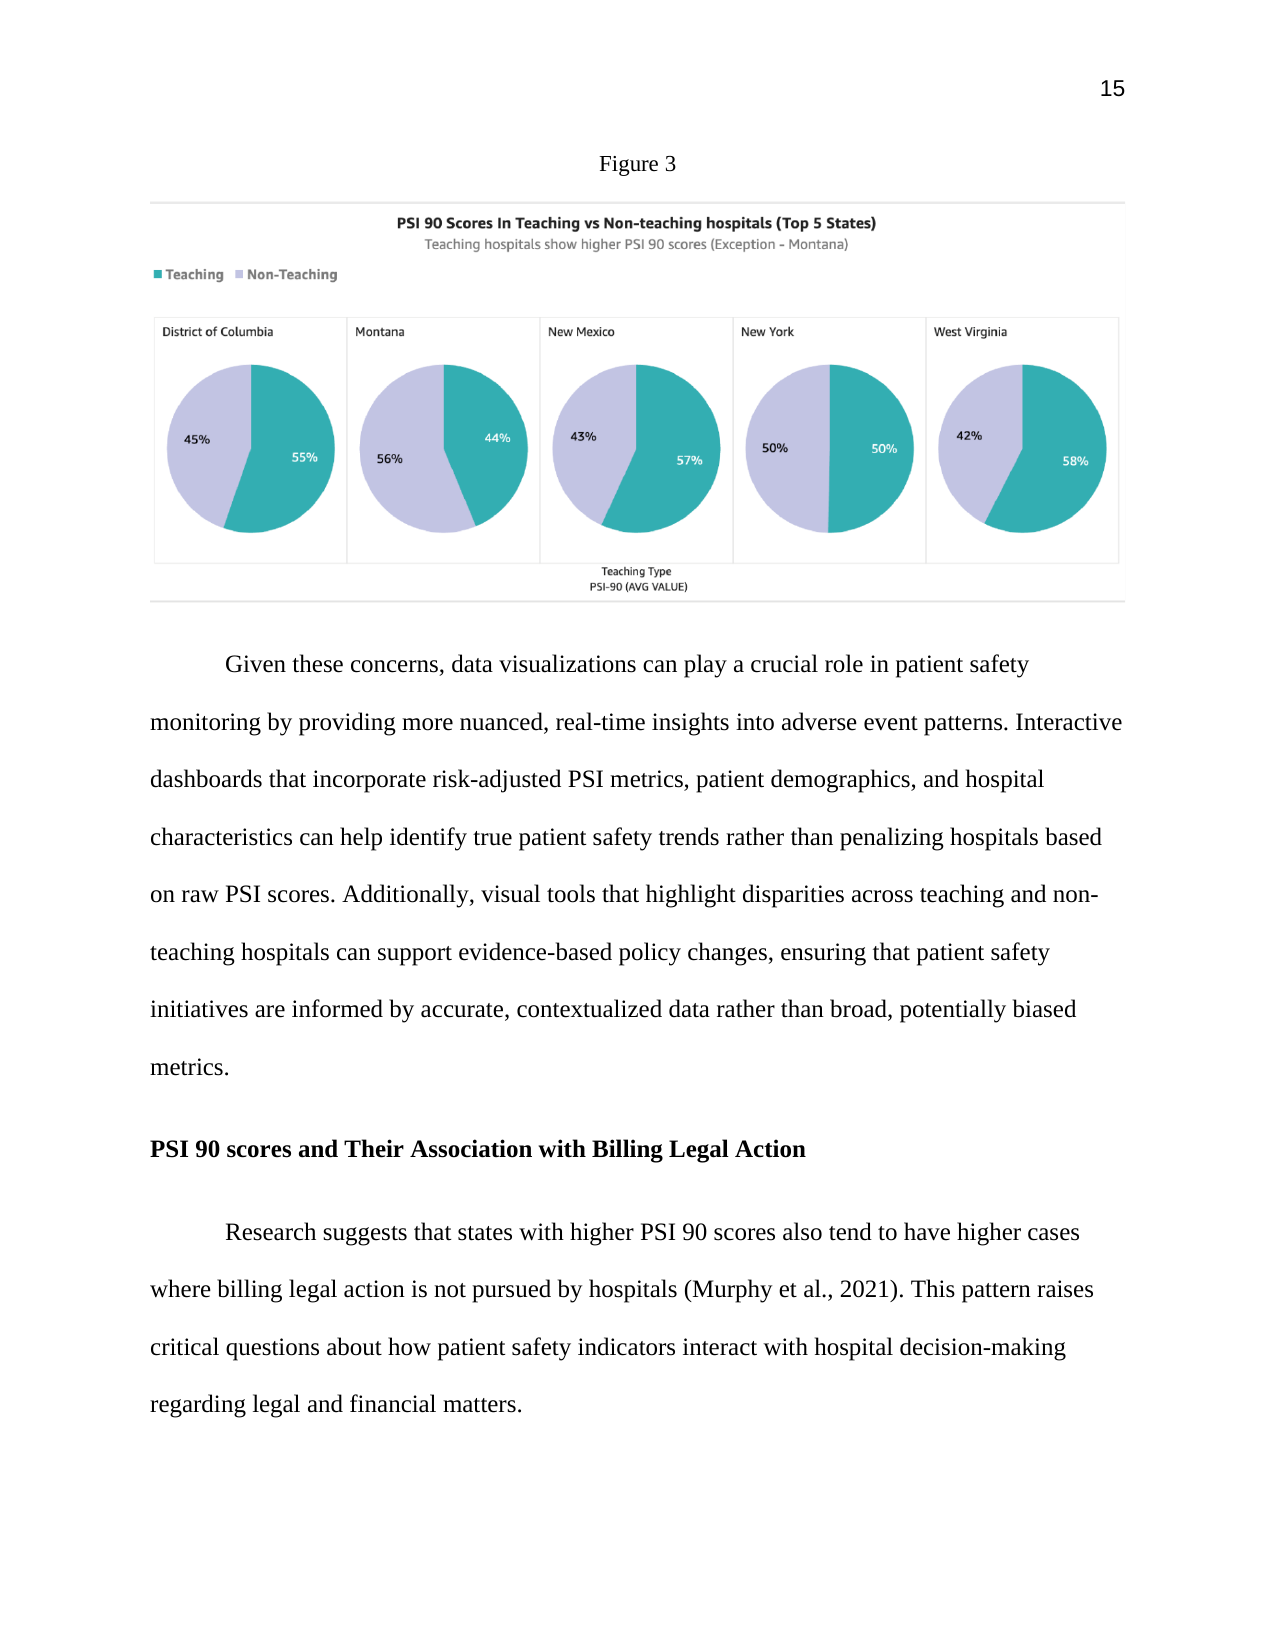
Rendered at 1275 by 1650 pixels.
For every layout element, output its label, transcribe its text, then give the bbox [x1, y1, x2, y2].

text PSI 90 scores and Their Association with Billing Legal Action [150, 1134, 1125, 1163]
text Figure 3 [150, 150, 1125, 176]
text Given these concerns, data visualizations can play a crucial role in patient safety monitoring by providing more nuanced, real-time insights into adverse event patterns. Interactive dashboards that incorporate risk-adjusted PSI metrics, patient demographics, and hospital characteristics can help identify true patient safety trends rather than penalizing hospitals based on raw PSI scores. Additionally, visual tools that highlight disparities across teaching and non-teaching hospitals can support evidence-based policy changes, ensuring that patient safety initiatives are informed by accurate, contextualized data rather than broad, potentially biased metrics. [150, 649, 1125, 1081]
picture [150, 201, 1125, 603]
text Research suggests that states with higher PSI 90 scores also tend to have higher cases where billing legal action is not pursued by hospitals (Murphy et al., 2021). This pattern raises critical questions about how patient safety indicators interact with hospital decision-making regarding legal and financial matters. [150, 1217, 1125, 1418]
